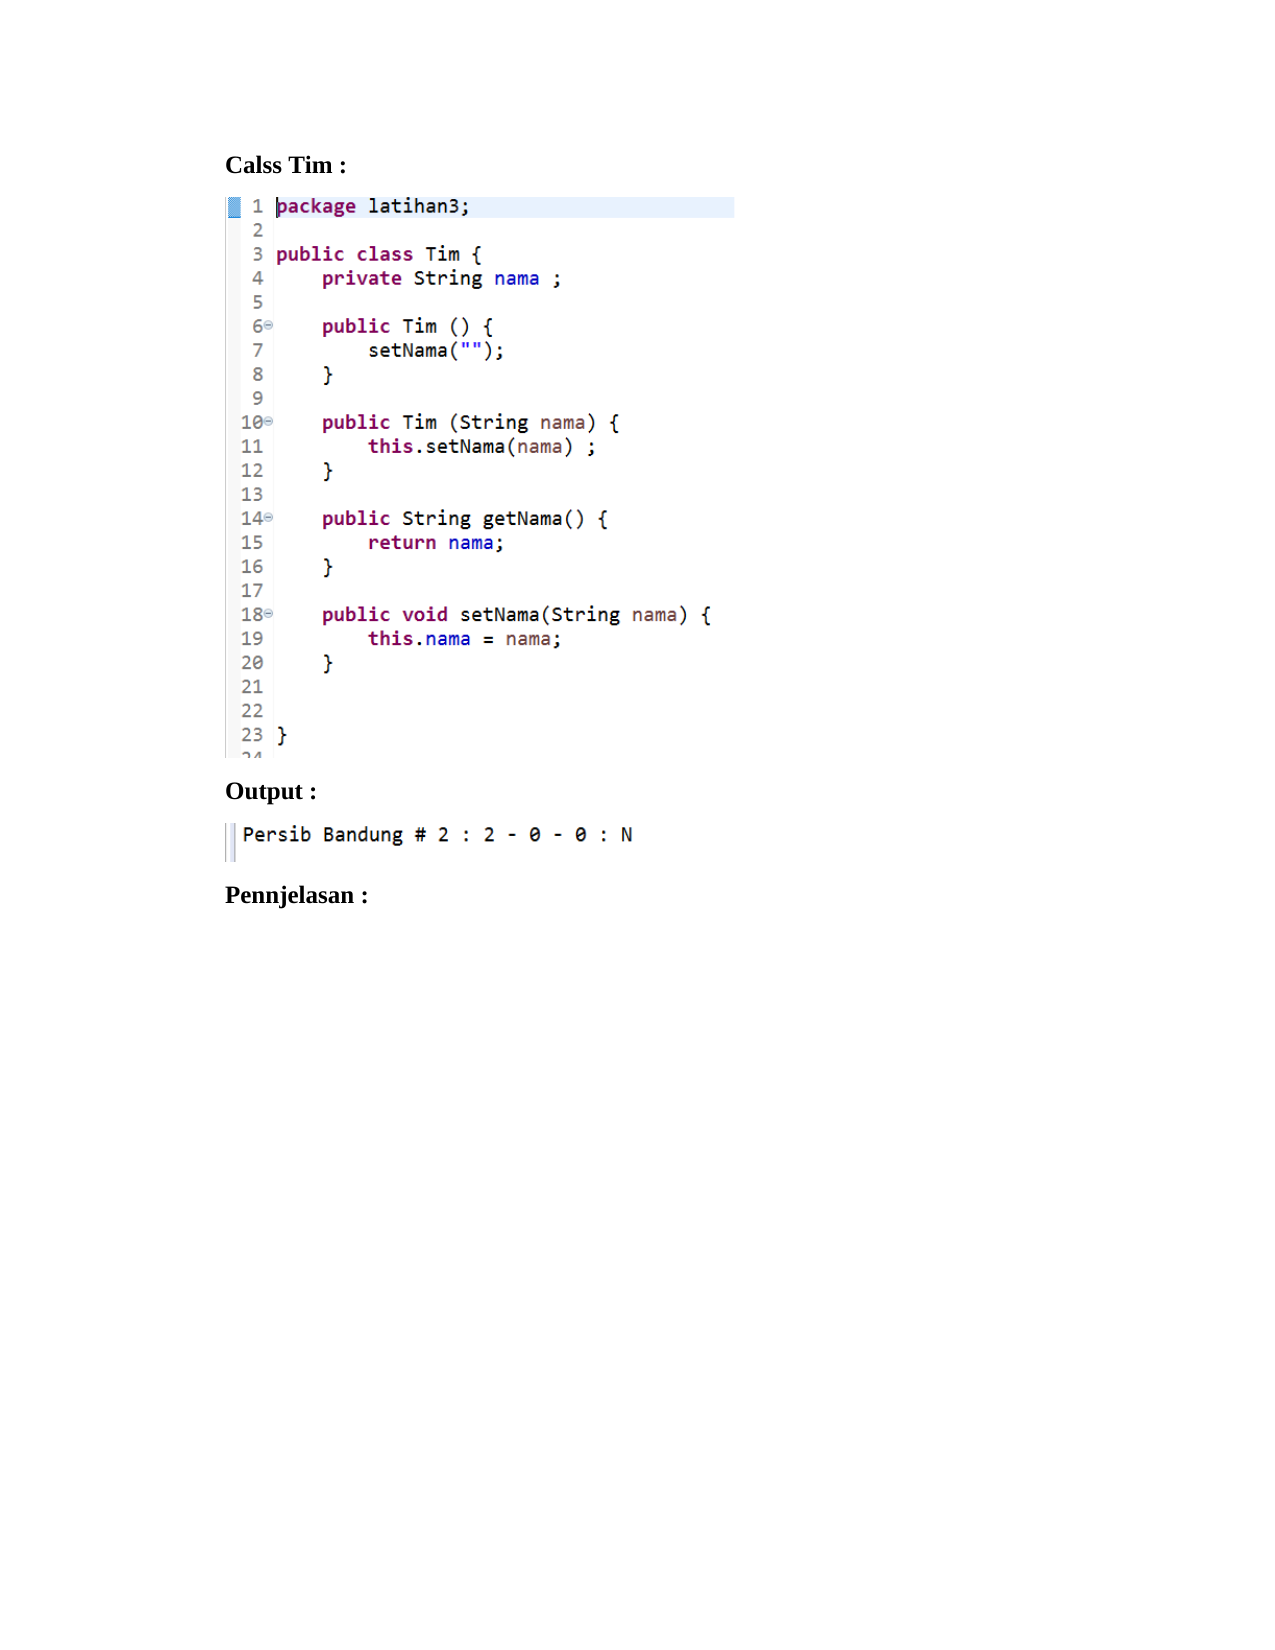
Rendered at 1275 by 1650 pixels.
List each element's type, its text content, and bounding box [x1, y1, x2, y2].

text Calss Tim : [150, 150, 1125, 179]
picture [225, 823, 646, 862]
text Pennjelasan : [150, 880, 1125, 909]
picture [225, 197, 735, 758]
text Output : [150, 776, 1125, 805]
